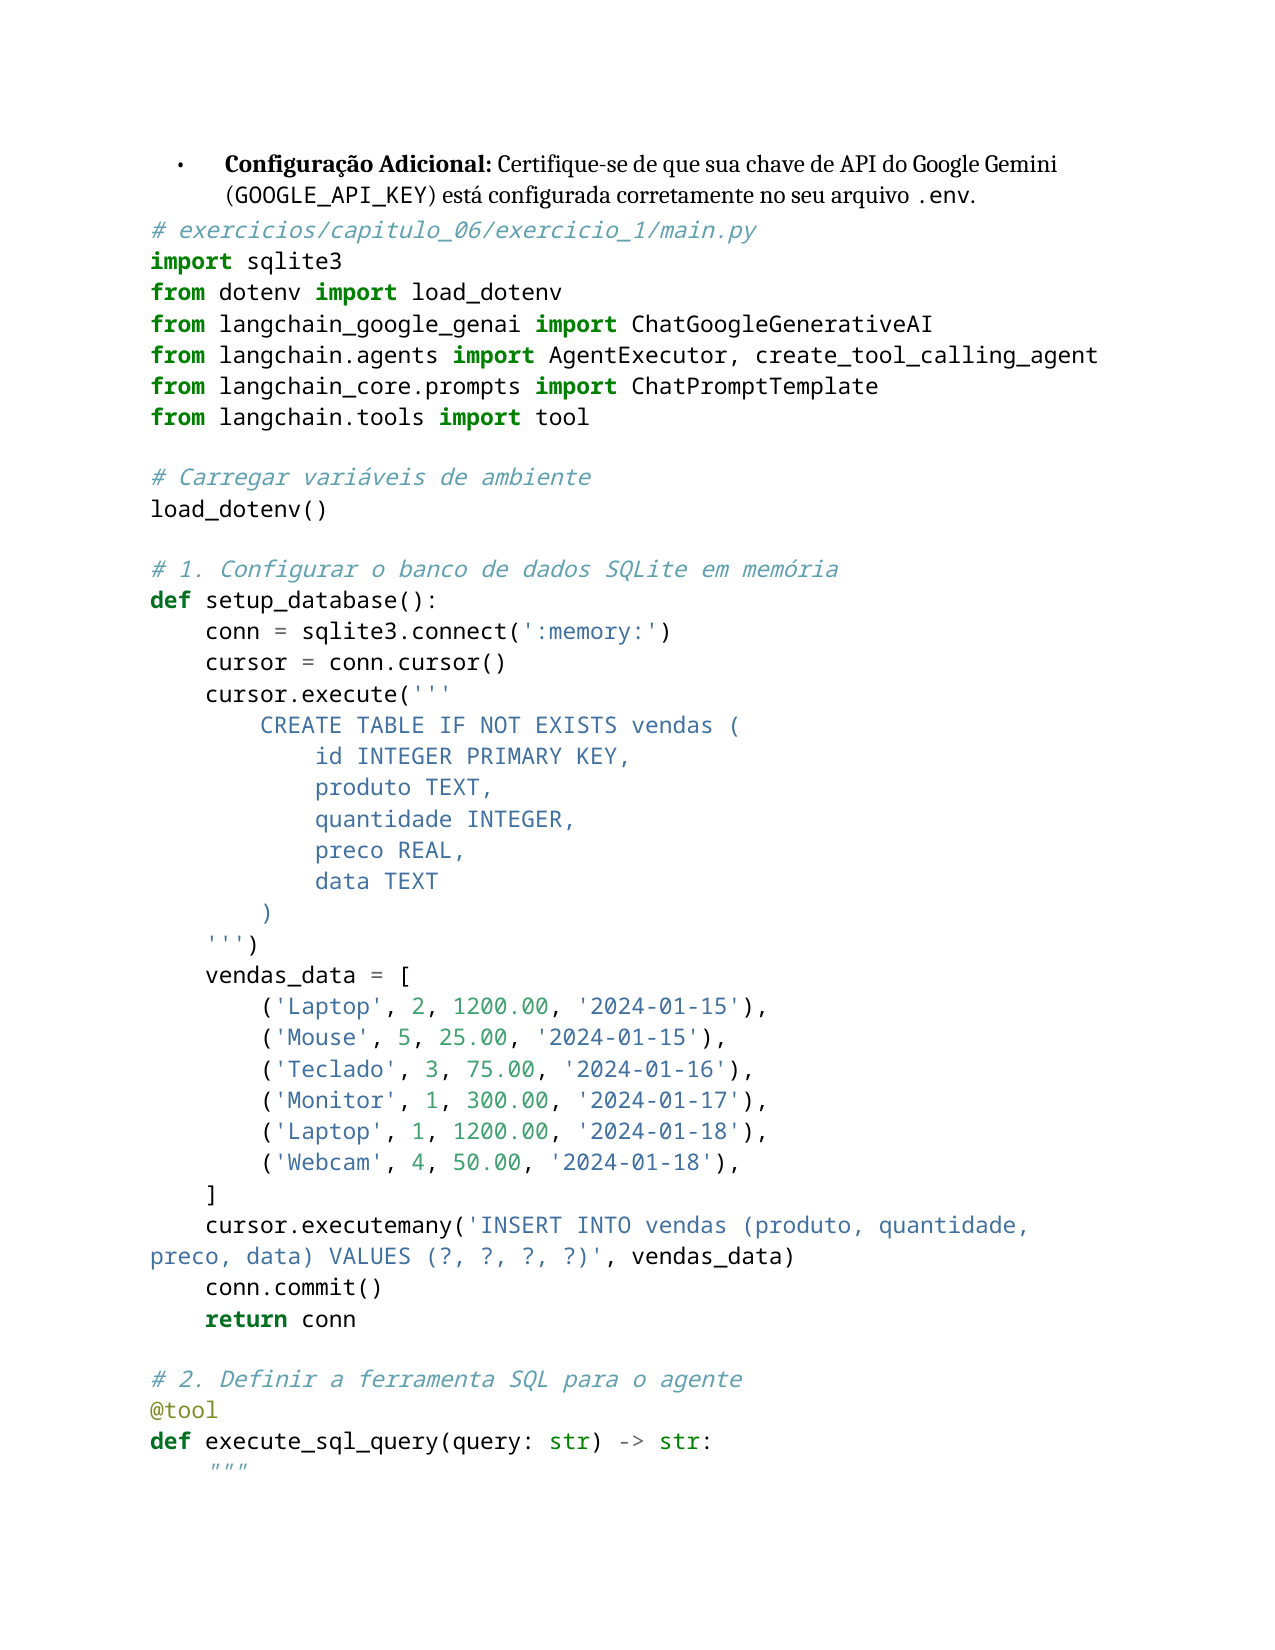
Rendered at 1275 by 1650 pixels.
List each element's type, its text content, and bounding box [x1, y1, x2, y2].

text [150, 214, 1125, 1487]
list Configuração Adicional: Certifique-se de que sua chave de API do Google Gemini (GOOGLE_API_KEY) está configurada corretamente no seu arquivo .env. [175, 150, 1125, 210]
